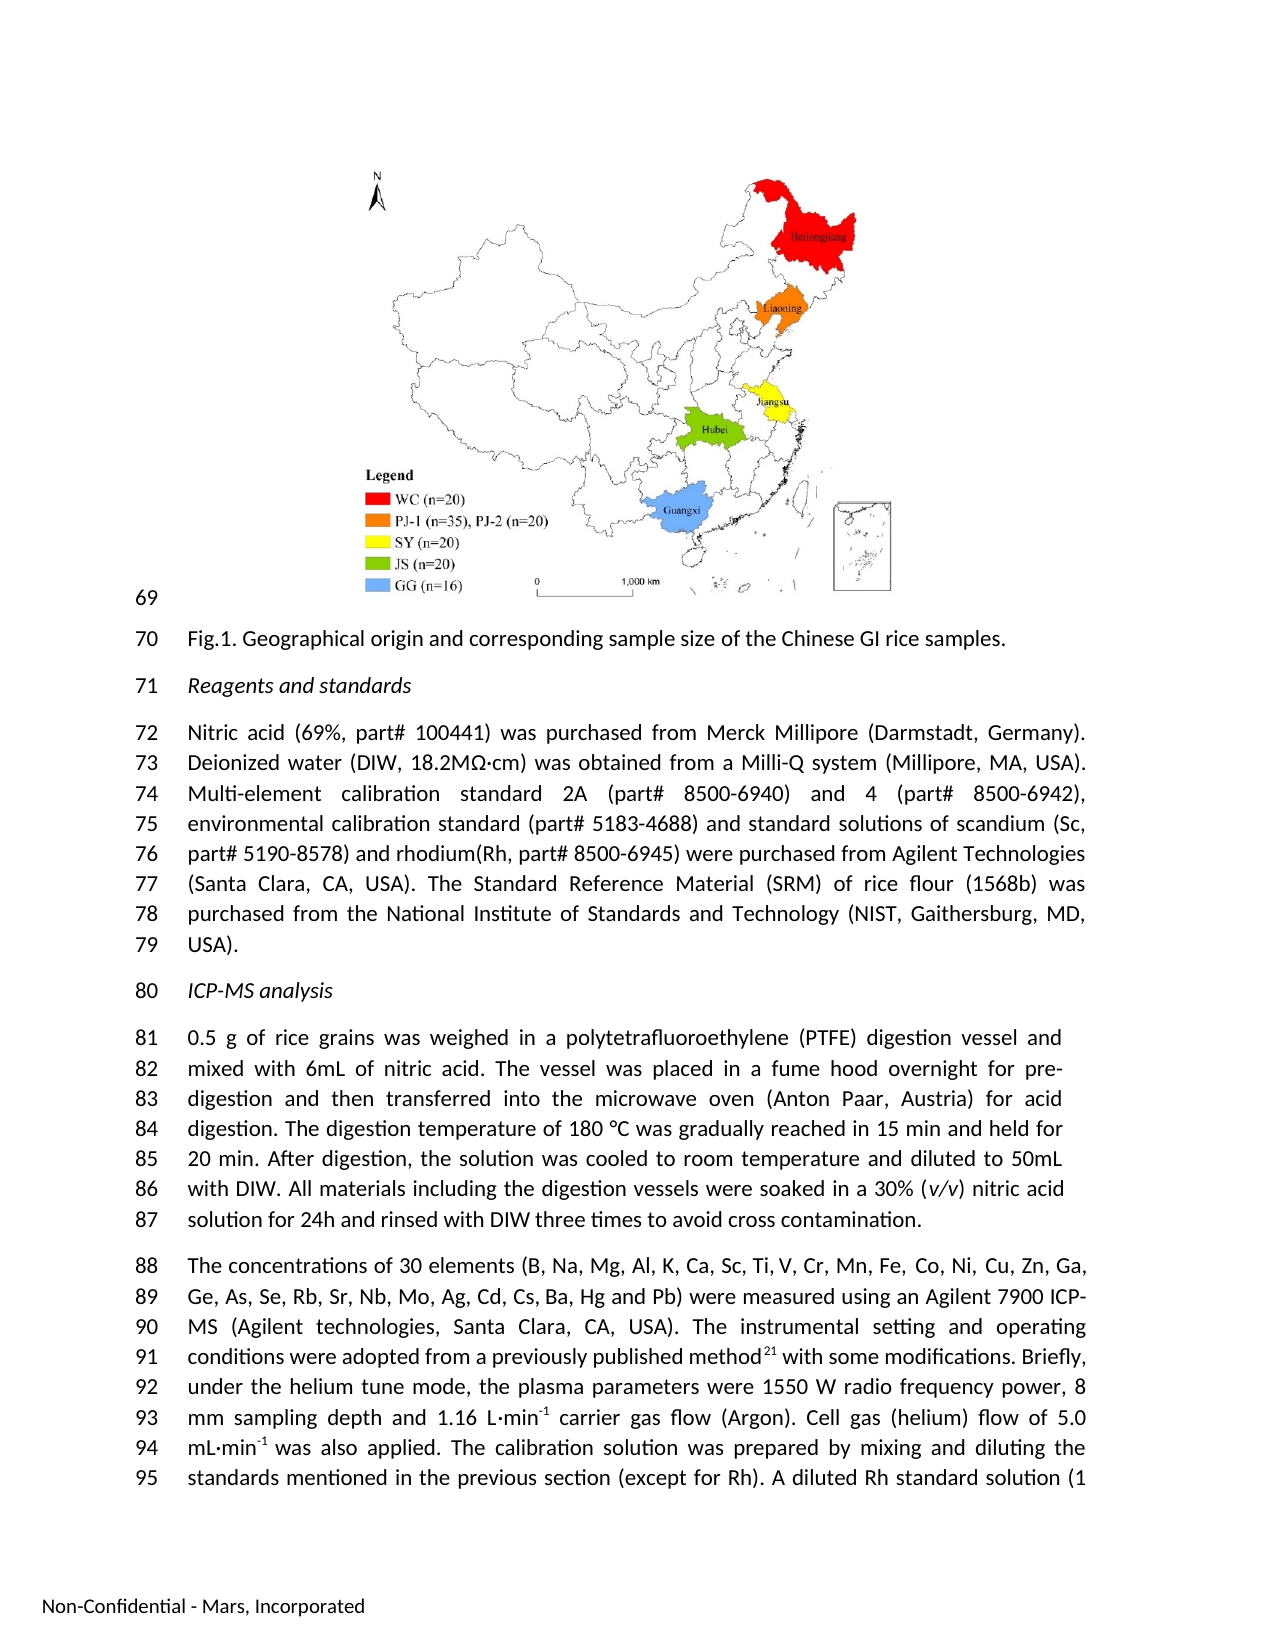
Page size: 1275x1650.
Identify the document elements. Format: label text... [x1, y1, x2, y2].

text Nitric acid (69%, part# 100441) was purchased from Merck Millipore (Darmstadt, Germany). Deionized water (DIW, 18.2MΩ·cm) was obtained from a Milli-Q system (Millipore, MA, USA). Multi-element calibration standard 2A (part# 8500-6940) and 4 (part# 8500-6942), environmental calibration standard (part# 5183-4688) and standard solutions of scandium (Sc, part# 5190-8578) and rhodium(Rh, part# 8500-6945) were purchased from Agilent Technologies (Santa Clara, CA, USA). The Standard Reference Material (SRM) of rice flour (1568b) was purchased from the National Institute of Standards and Technology (NIST, Gaithersburg, MD, USA). [187, 718, 1087, 958]
text 0.5 g of rice grains was weighed in a polytetrafluoroethylene (PTFE) digestion vessel and mixed with 6mL of nitric acid. The vessel was placed in a fume hood overnight for pre-digestion and then transferred into the microwave oven (Anton Paar, Austria) for acid digestion. The digestion temperature of 180 °C was gradually reached in 15 min and held for 20 min. After digestion, the solution was cooled to room temperature and diluted to 50mL with DIW. All materials including the digestion vessels were soaked in a 30% (v/v) nitric acid solution for 24h and rinsed with DIW three times to avoid cross contamination. [187, 1023, 1064, 1233]
text Reagents and standards [187, 671, 1087, 699]
text ICP-MS analysis [187, 977, 1087, 1004]
picture [344, 150, 931, 606]
text Fig.1. Geographical origin and corresponding sample size of the Chinese GI rice samples. [187, 624, 1087, 652]
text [187, 1252, 1087, 1491]
